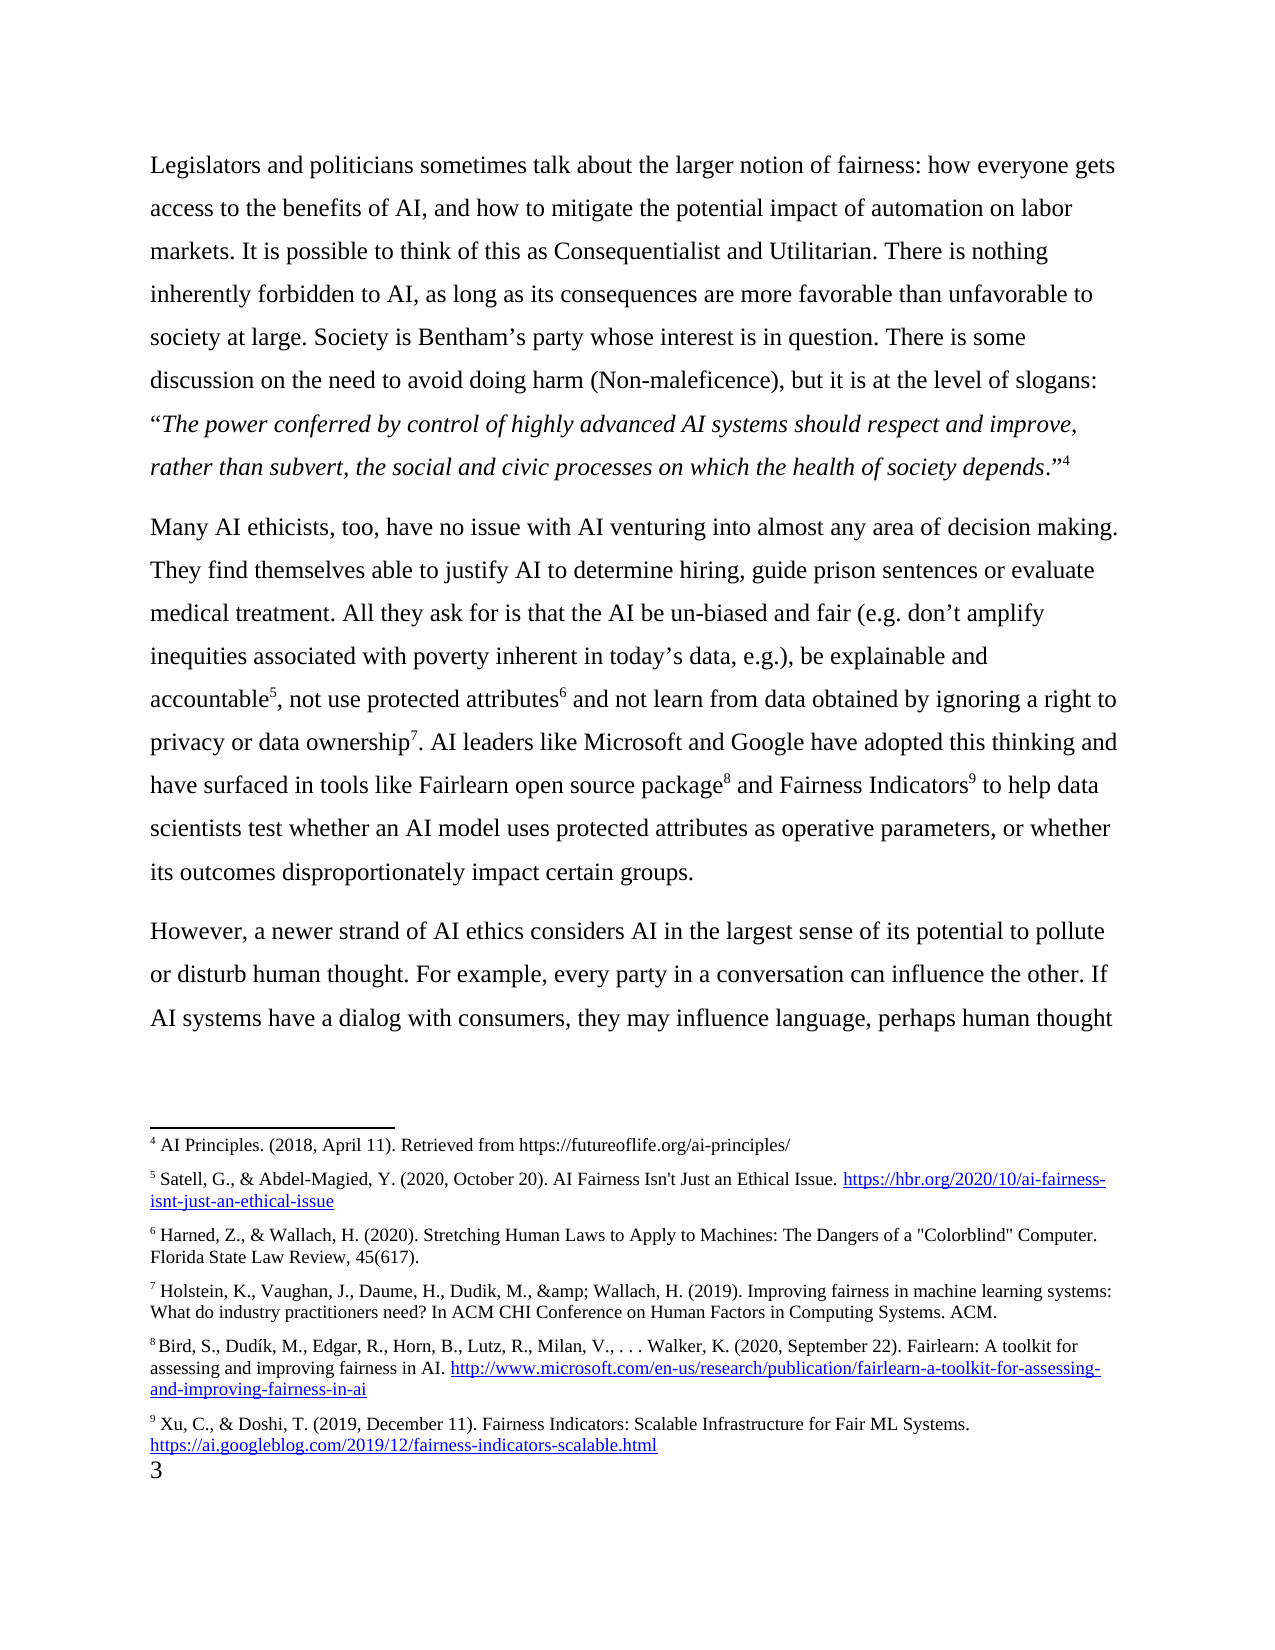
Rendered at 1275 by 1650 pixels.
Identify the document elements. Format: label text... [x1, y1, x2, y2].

text However, a newer strand of AI ethics considers AI in the largest sense of its potential to pollute or disturb human thought. For example, every party in a conversation can influence the other. If AI systems have a dialog with consumers, they may influence language, perhaps human thought itself. An analogy is how social media has affected culture and relationships; with AI’s ability to do more than just serve feeds and actually converse, it can have a far greater impact. [150, 916, 1125, 1074]
text Legislators and politicians sometimes talk about the larger notion of fairness: how everyone gets access to the benefits of AI, and how to mitigate the potential impact of automation on labor markets. It is possible to think of this as Consequentialist and Utilitarian. There is nothing inherently forbidden to AI, as long as its consequences are more favorable than unfavorable to society at large. Society is Bentham’s party whose interest is in question. There is some discussion on the need to avoid doing harm (Non-maleficence), but it is at the level of slogans: “The power conferred by control of highly advanced AI systems should respect and improve, rather than subvert, the social and civic processes on which the health of society depends.” [150, 150, 1125, 481]
text Many AI ethicists, too, have no issue with AI venturing into almost any area of decision making. They find themselves able to justify AI to determine hiring, guide prison sentences or evaluate medical treatment. All they ask for is that the AI be un-biased and fair (e.g. don’t amplify inequities associated with poverty inherent in today’s data, e.g.), be explainable and accountable, not use protected attributes and not learn from data obtained by ignoring a right to privacy or data ownership. AI leaders like Microsoft and Google have adopted this thinking and have surfaced in tools like Fairlearn open source package and Fairness Indicators to help data scientists test whether an AI model uses protected attributes as operative parameters, or whether its outcomes disproportionately impact certain groups. [150, 512, 1125, 885]
